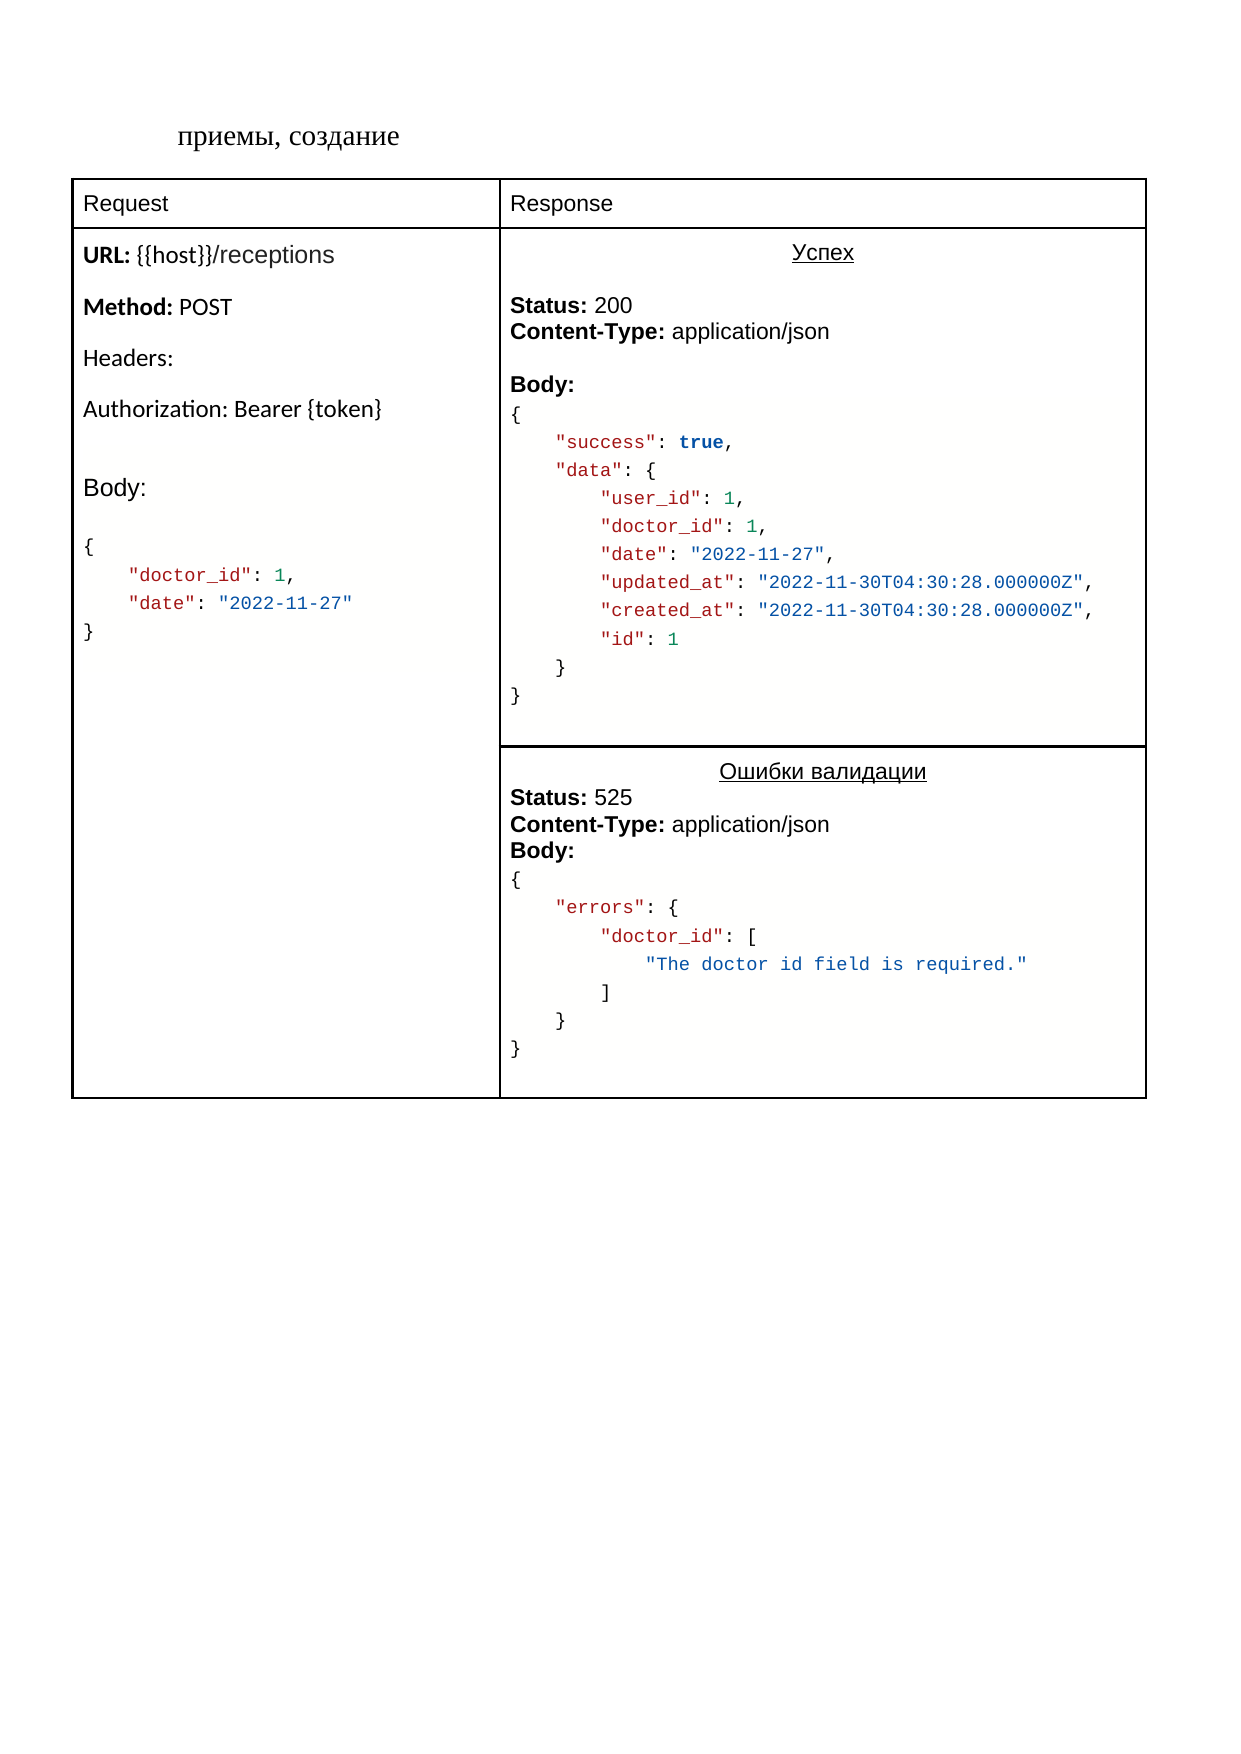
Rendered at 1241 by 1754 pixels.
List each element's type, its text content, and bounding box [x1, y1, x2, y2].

table_cell Ошибки валидации Status: 525 Content-Type: application/json Body: { "errors": { "doctor_id": [ "The doctor id field is required." ] } } [501, 748, 1145, 1097]
text приемы, создание [177, 118, 1152, 152]
table_cell URL: {{host}}/receptions Method: POST Headers: Authorization: Bearer {token} Body: { "doctor_id": 1, "date": "2022-11-27" } [74, 229, 499, 1097]
table_cell Успех Status: 200 Content-Type: application/json Body: { "success": true, "data": { "user_id": 1, "doctor_id": 1, "date": "2022-11-27", "updated_at": "2022-11-30T04:30:28.000000Z", "created_at": "2022-11-30T04:30:28.000000Z", "id": 1 } } [501, 229, 1145, 745]
table_header Response [501, 180, 1145, 227]
table_header Request [74, 180, 499, 227]
